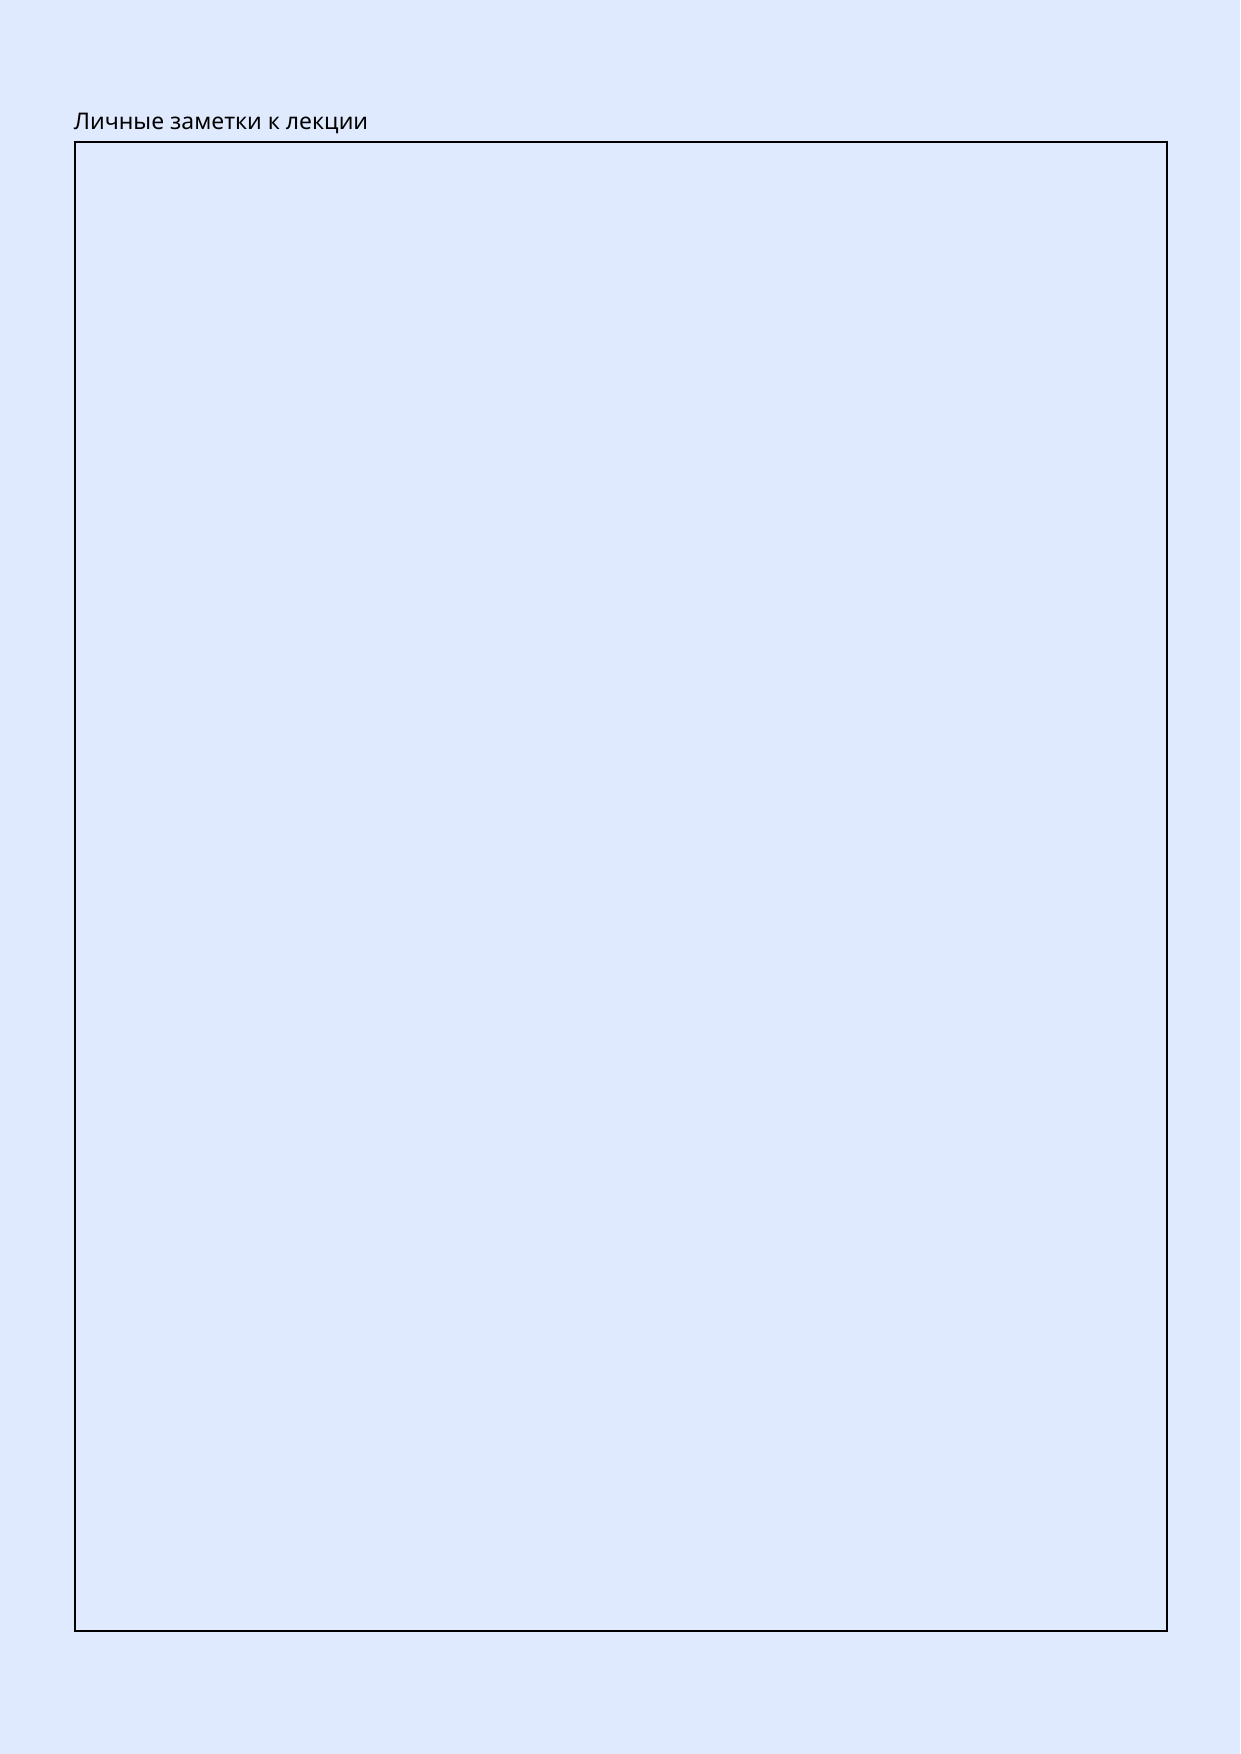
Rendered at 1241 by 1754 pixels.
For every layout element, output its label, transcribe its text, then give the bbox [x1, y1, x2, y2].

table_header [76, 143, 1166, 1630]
text Личные заметки к лекции [74, 105, 1166, 136]
